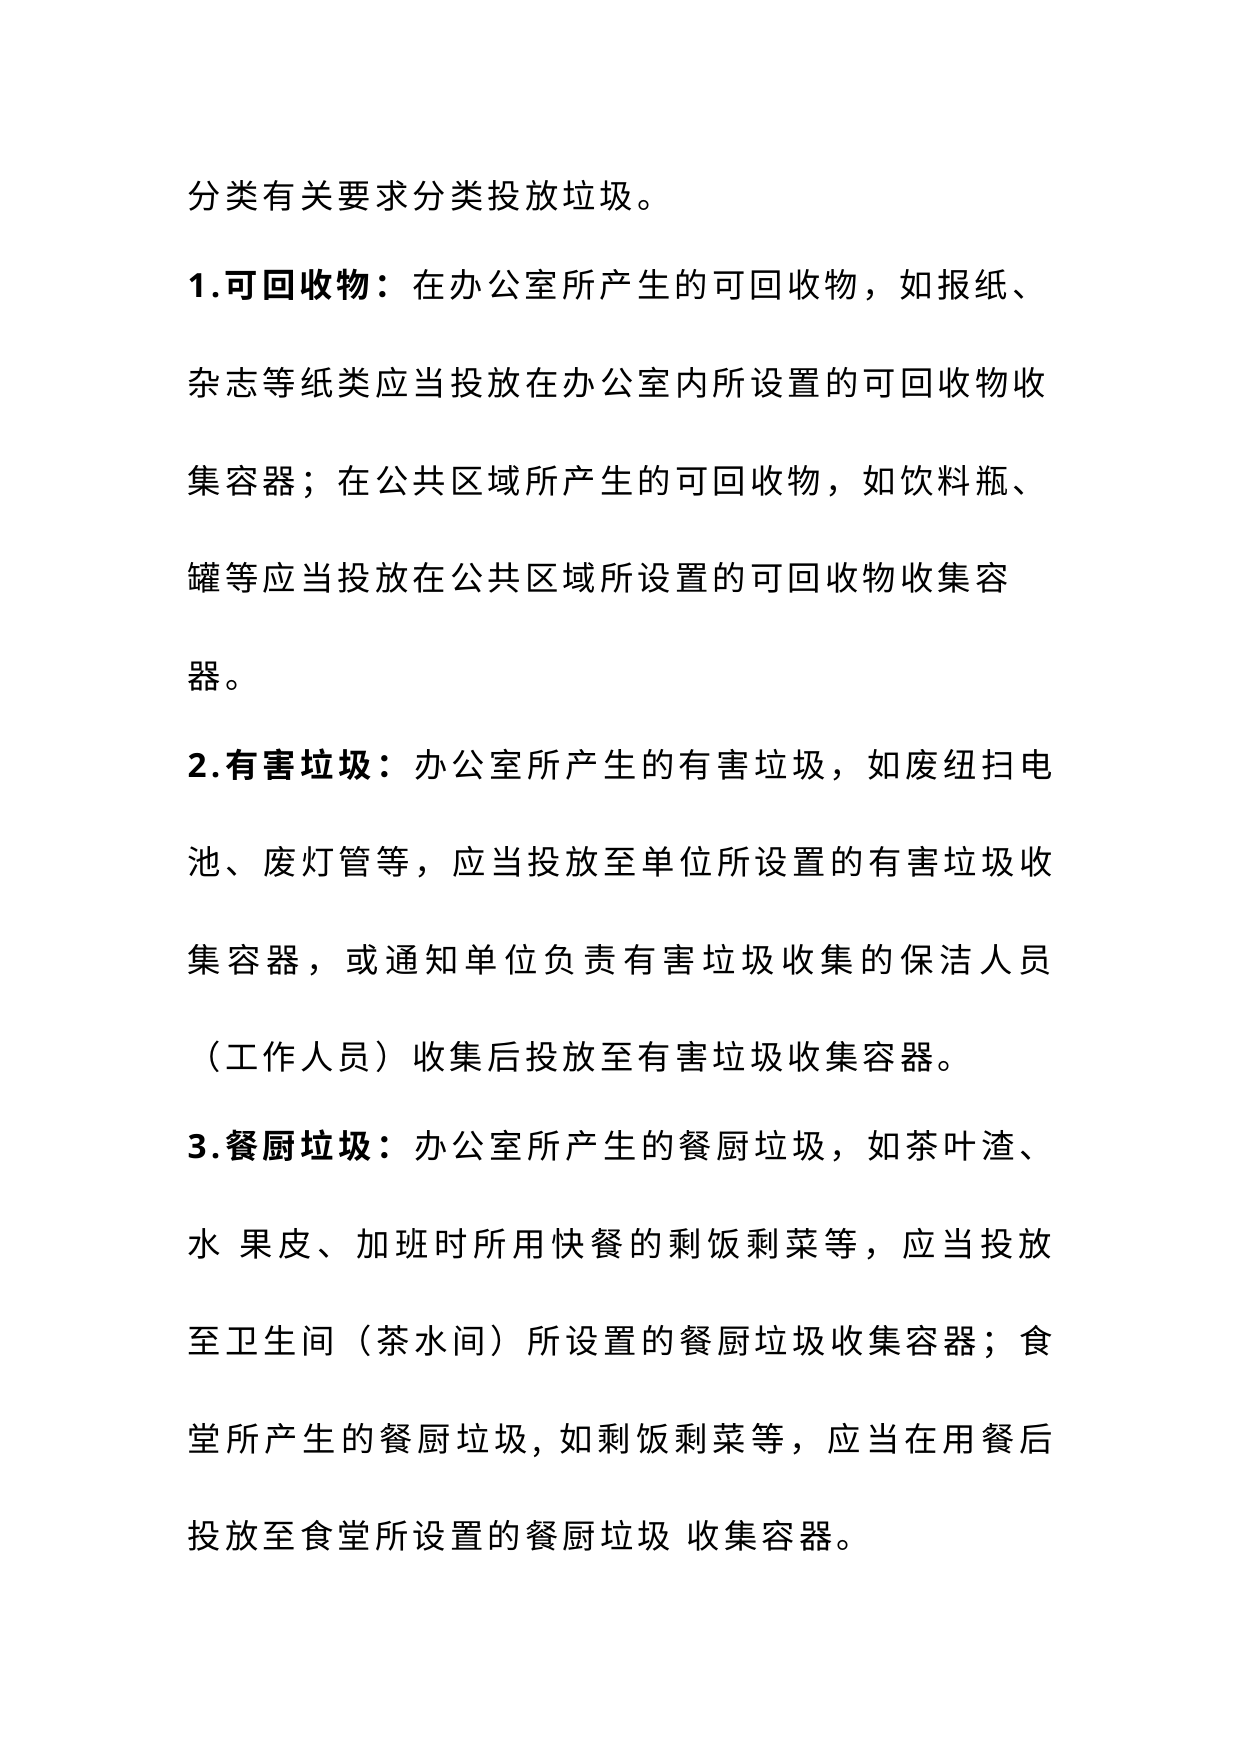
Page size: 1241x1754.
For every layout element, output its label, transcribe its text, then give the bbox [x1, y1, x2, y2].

list 3.餐厨垃圾：办公室所产生的餐厨垃圾，如茶叶渣、水 果皮、加班时所用快餐的剩饭剩菜等，应当投放至卫生间（茶水间）所设置的餐厨垃圾收集容器；食堂所产生的餐厨垃圾, 如剩饭剩菜等，应当在用餐后投放至食堂所设置的餐厨垃圾 收集容器。 [187, 1112, 1053, 1567]
list 1.可回收物：在办公室所产生的可回收物，如报纸、杂志等纸类应当投放在办公室内所设置的可回收物收集容器；在公共区域所产生的可回收物，如饮料瓶、罐等应当投放在公共区域所设置的可回收物收集容器。 [187, 251, 1053, 706]
list 2.有害垃圾：办公室所产生的有害垃圾，如废纽扫电池、废灯管等，应当投放至单位所设置的有害垃圾收集容器，或通知单位负责有害垃圾收集的保洁人员（工作人员）收集后投放至有害垃圾收集容器。 [187, 730, 1053, 1088]
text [187, 162, 1053, 227]
